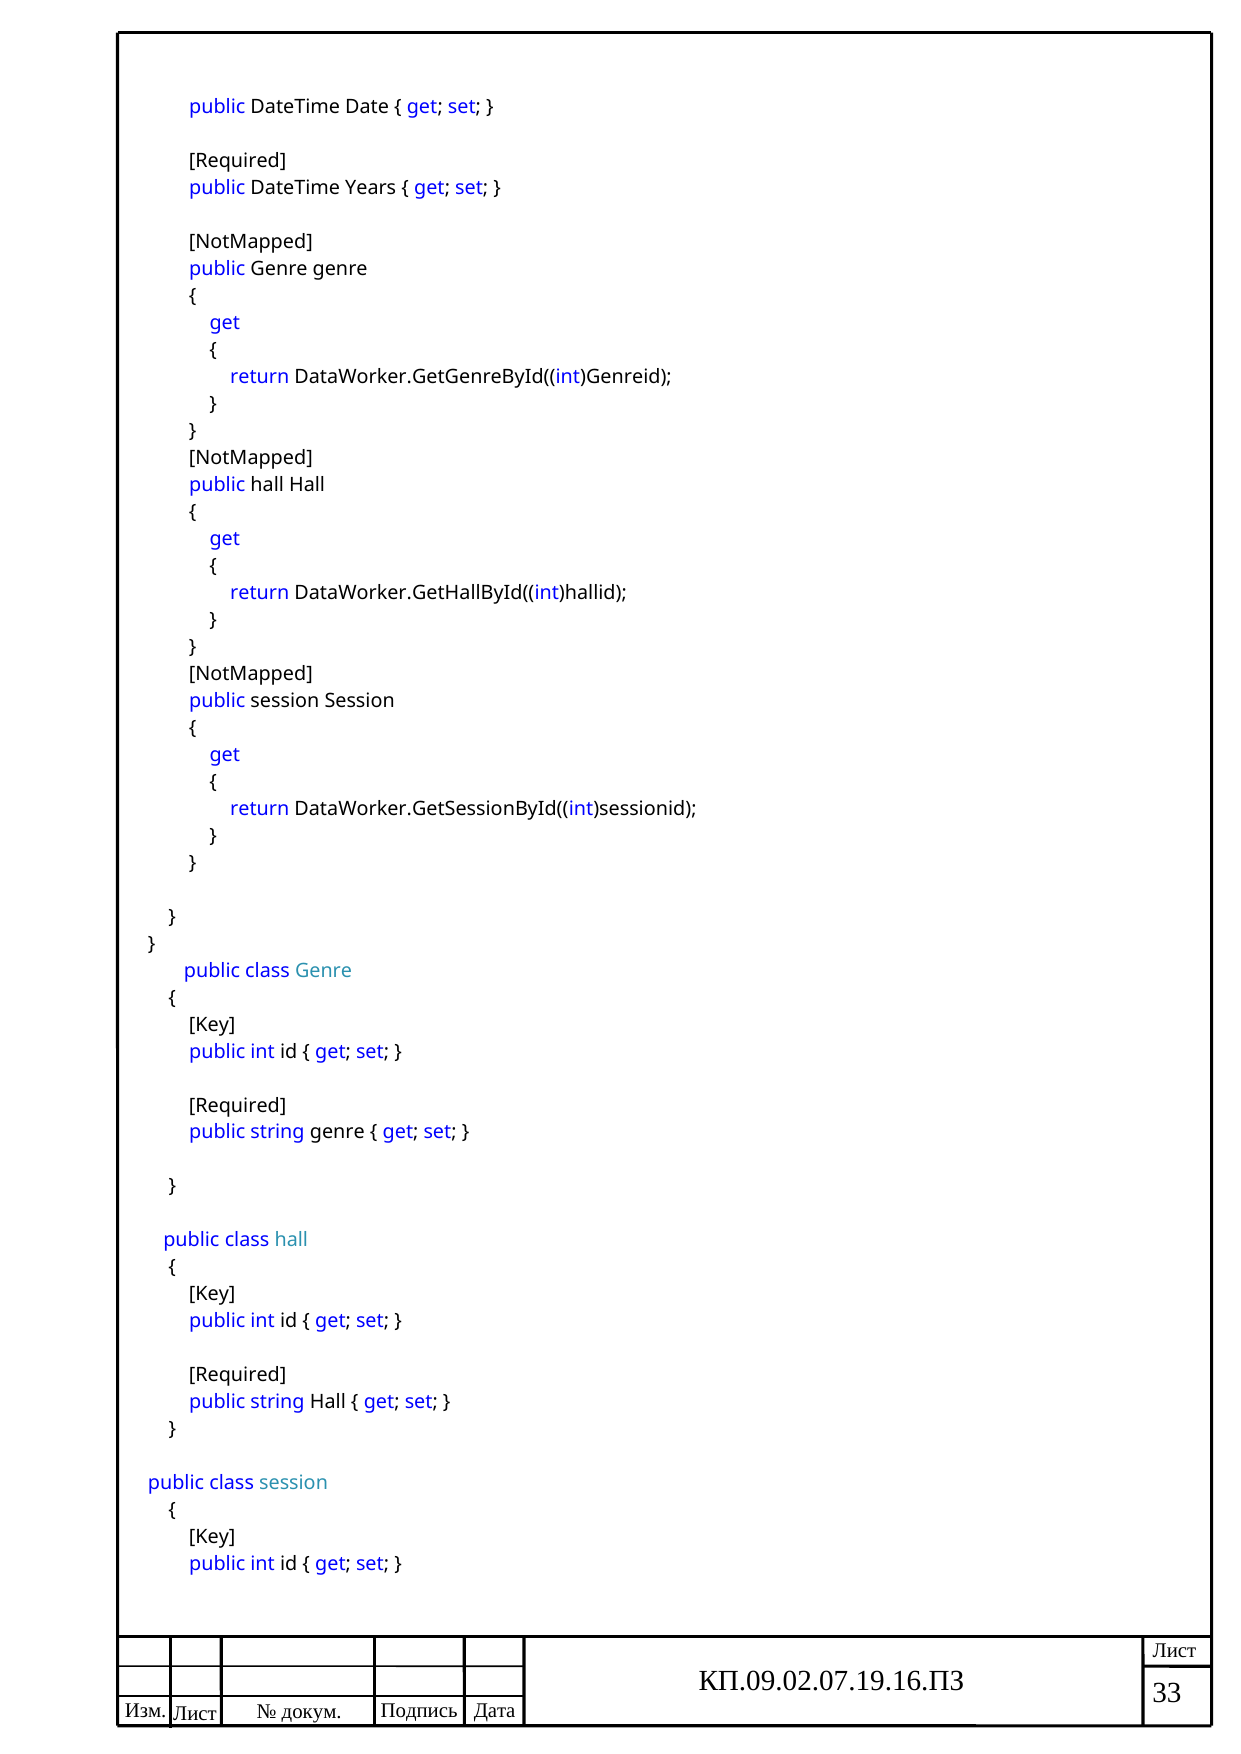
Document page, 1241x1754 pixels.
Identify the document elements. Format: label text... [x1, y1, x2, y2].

text } [148, 389, 1181, 416]
text { [148, 335, 1181, 362]
text } [148, 605, 1181, 632]
text [Key] [148, 1010, 1181, 1037]
text public string Hall { get; set; } [148, 1388, 1181, 1414]
text return DataWorker.GetGenreById((int)Genreid); [148, 362, 1181, 389]
text } [148, 929, 1181, 956]
text [Required] [148, 147, 1181, 173]
text public class hall [148, 1226, 1181, 1253]
text { [148, 551, 1181, 578]
text [Required] [148, 1361, 1181, 1388]
text [NotMapped] [148, 659, 1181, 686]
text return DataWorker.GetHallById((int)hallid); [148, 578, 1181, 605]
text [Required] [148, 1091, 1181, 1118]
text } [148, 416, 1181, 443]
text return DataWorker.GetSessionById((int)sessionid); [148, 794, 1181, 821]
text public Genre genre [148, 254, 1181, 281]
text { [148, 767, 1181, 794]
text [NotMapped] [148, 443, 1181, 470]
text { [148, 983, 1181, 1010]
text public DateTime Years { get; set; } [148, 173, 1181, 201]
text public int id { get; set; } [148, 1549, 1181, 1576]
text public DateTime Date { get; set; } [148, 93, 1181, 119]
text public int id { get; set; } [148, 1037, 1181, 1064]
text { [148, 281, 1181, 308]
text public string genre { get; set; } [148, 1118, 1181, 1145]
text [Key] [148, 1522, 1181, 1549]
text { [148, 497, 1181, 524]
text public class Genre [148, 956, 1181, 983]
text { [148, 1496, 1181, 1522]
text [NotMapped] [148, 227, 1181, 254]
text public class session [148, 1468, 1181, 1496]
text } [148, 1172, 1181, 1199]
text } [148, 821, 1181, 848]
text { [148, 713, 1181, 740]
text public hall Hall [148, 470, 1181, 497]
text get [148, 740, 1181, 767]
text } [148, 848, 1181, 875]
text } [148, 632, 1181, 659]
text get [148, 308, 1181, 335]
text [Key] [148, 1280, 1181, 1307]
text } [148, 1414, 1181, 1442]
text get [148, 524, 1181, 551]
text public session Session [148, 686, 1181, 713]
text public int id { get; set; } [148, 1307, 1181, 1334]
text } [148, 902, 1181, 929]
text { [148, 1253, 1181, 1280]
